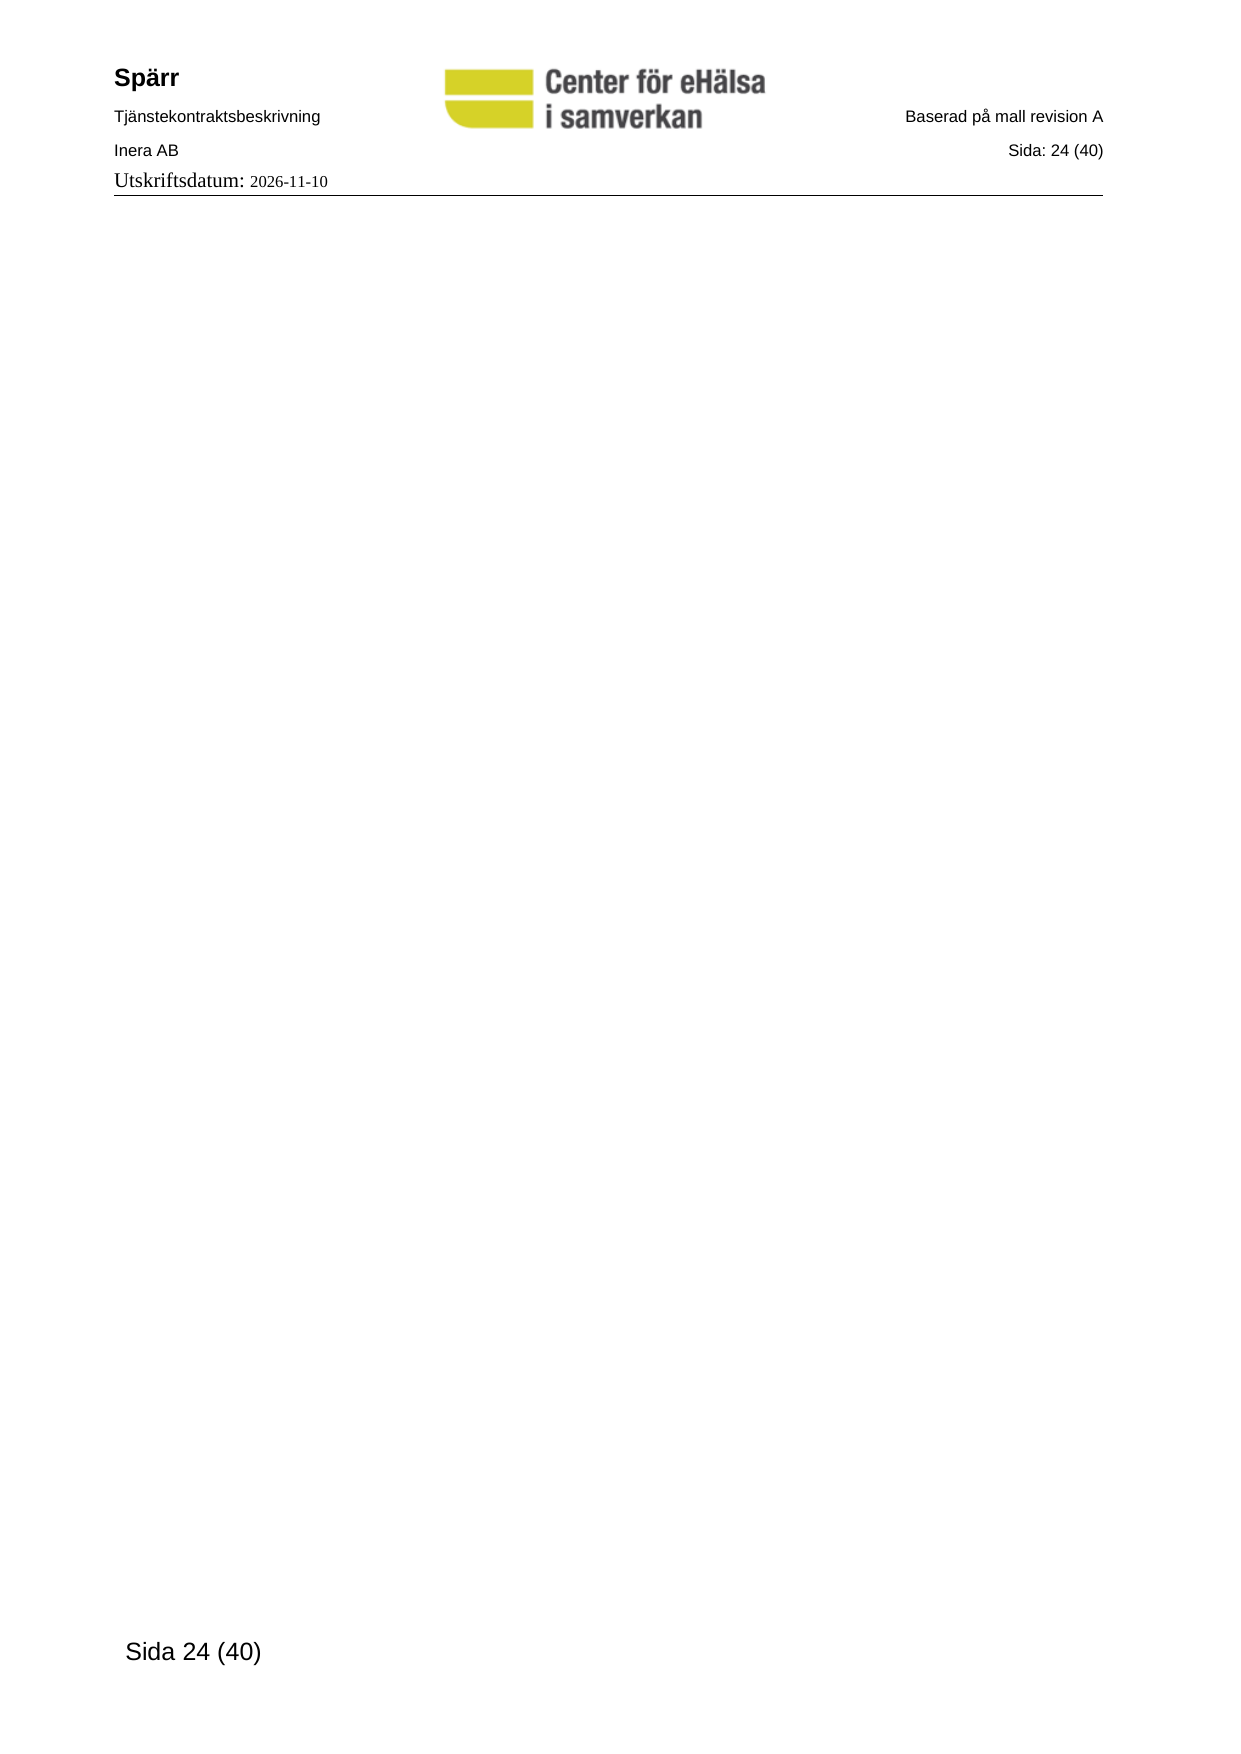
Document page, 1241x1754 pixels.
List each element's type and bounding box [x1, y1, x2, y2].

picture [439, 63, 771, 136]
